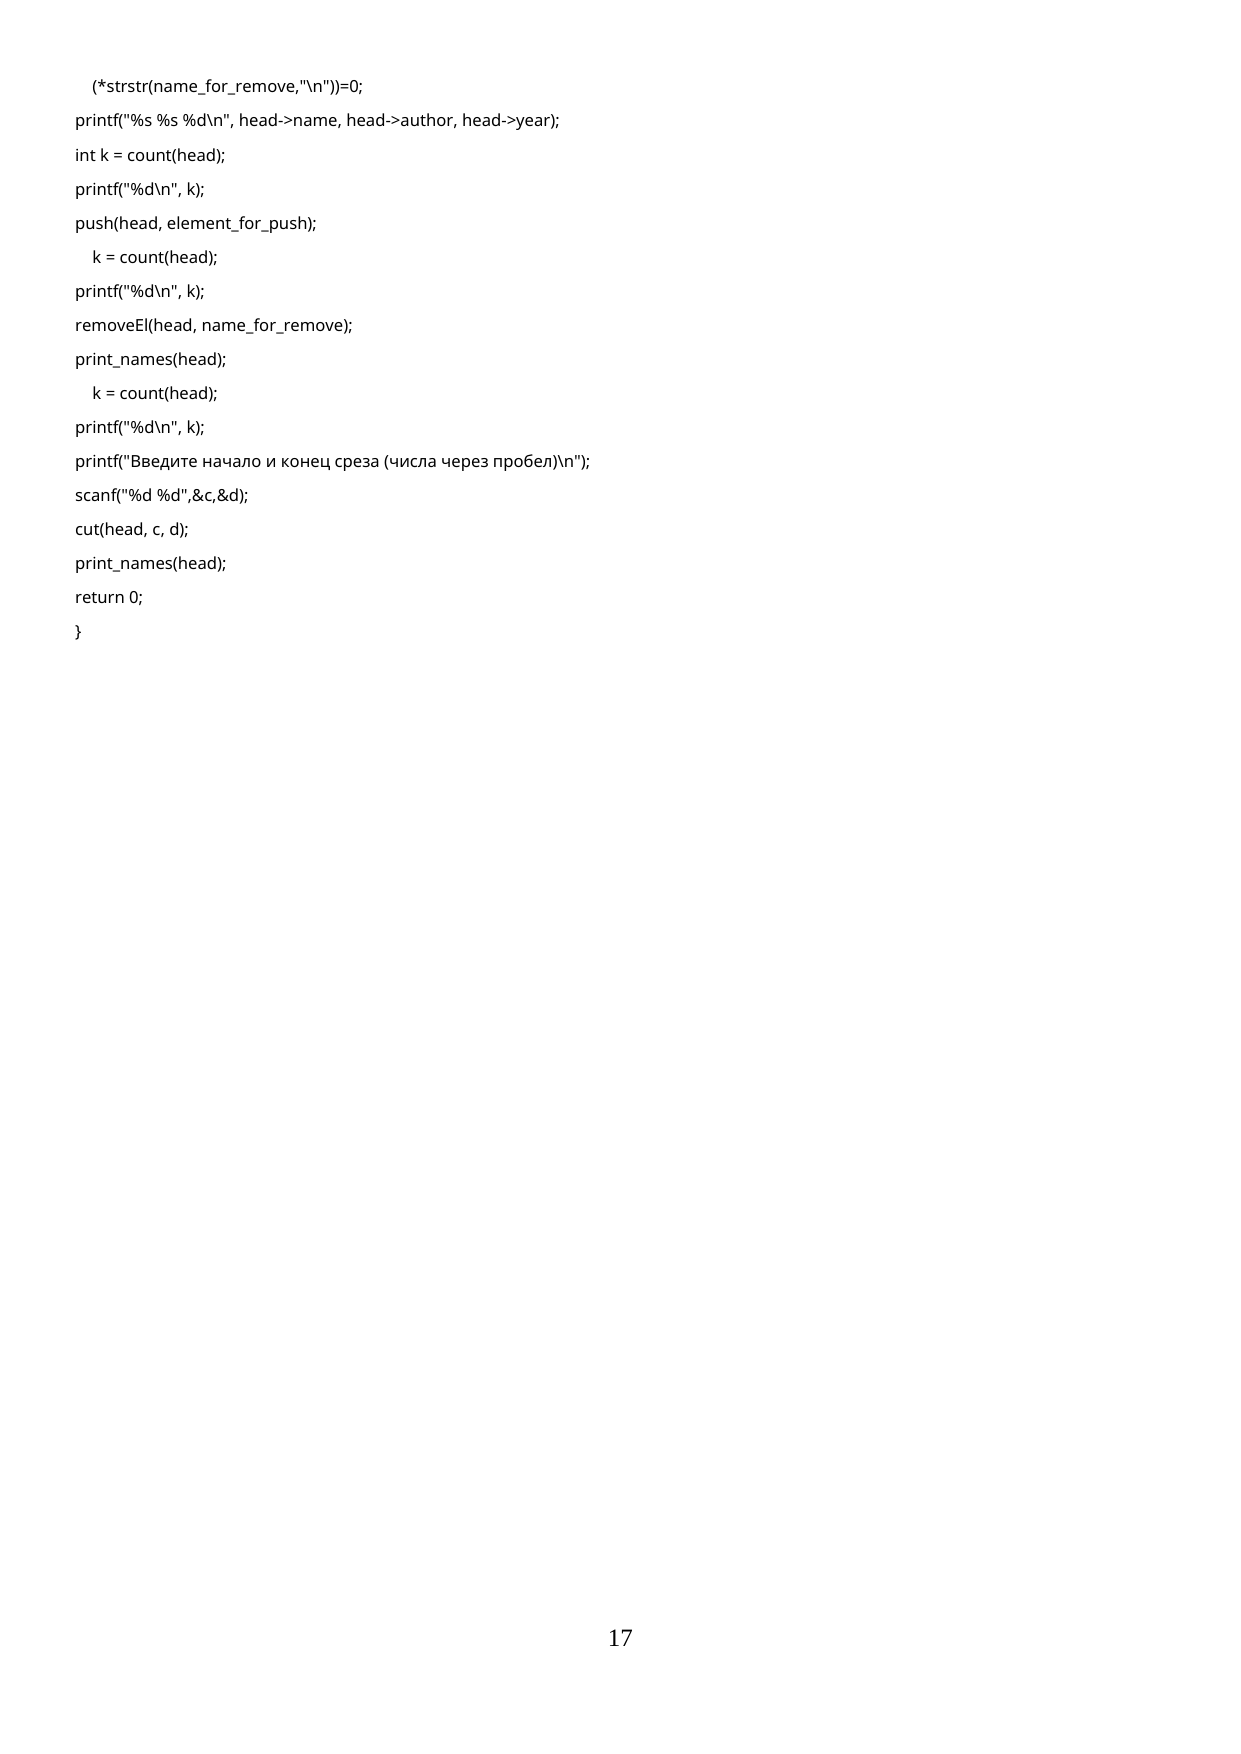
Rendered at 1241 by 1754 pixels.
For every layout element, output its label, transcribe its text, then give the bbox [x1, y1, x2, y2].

text print_names(head); [75, 347, 1165, 370]
text k = count(head); [75, 382, 1165, 404]
text printf("%s %s %d\n", head->name, head->author, head->year); [75, 109, 1165, 132]
text removeEl(head, name_for_remove); [75, 313, 1165, 336]
text return 0; [75, 586, 1165, 609]
text (*strstr(name_for_remove,"\n"))=0; [75, 75, 1165, 98]
text push(head, element_for_push); [75, 211, 1165, 234]
text printf("%d\n", k); [75, 177, 1165, 200]
text printf("%d\n", k); [75, 416, 1165, 438]
text printf("%d\n", k); [75, 279, 1165, 302]
text k = count(head); [75, 245, 1165, 268]
text scanf("%d %d",&c,&d); [75, 484, 1165, 506]
text cut(head, c, d); [75, 518, 1165, 541]
text } [75, 620, 1165, 643]
text printf("Введите начало и конец среза (числа через пробел)\n"); [75, 450, 1165, 472]
text print_names(head); [75, 552, 1165, 574]
text int k = count(head); [75, 143, 1165, 166]
